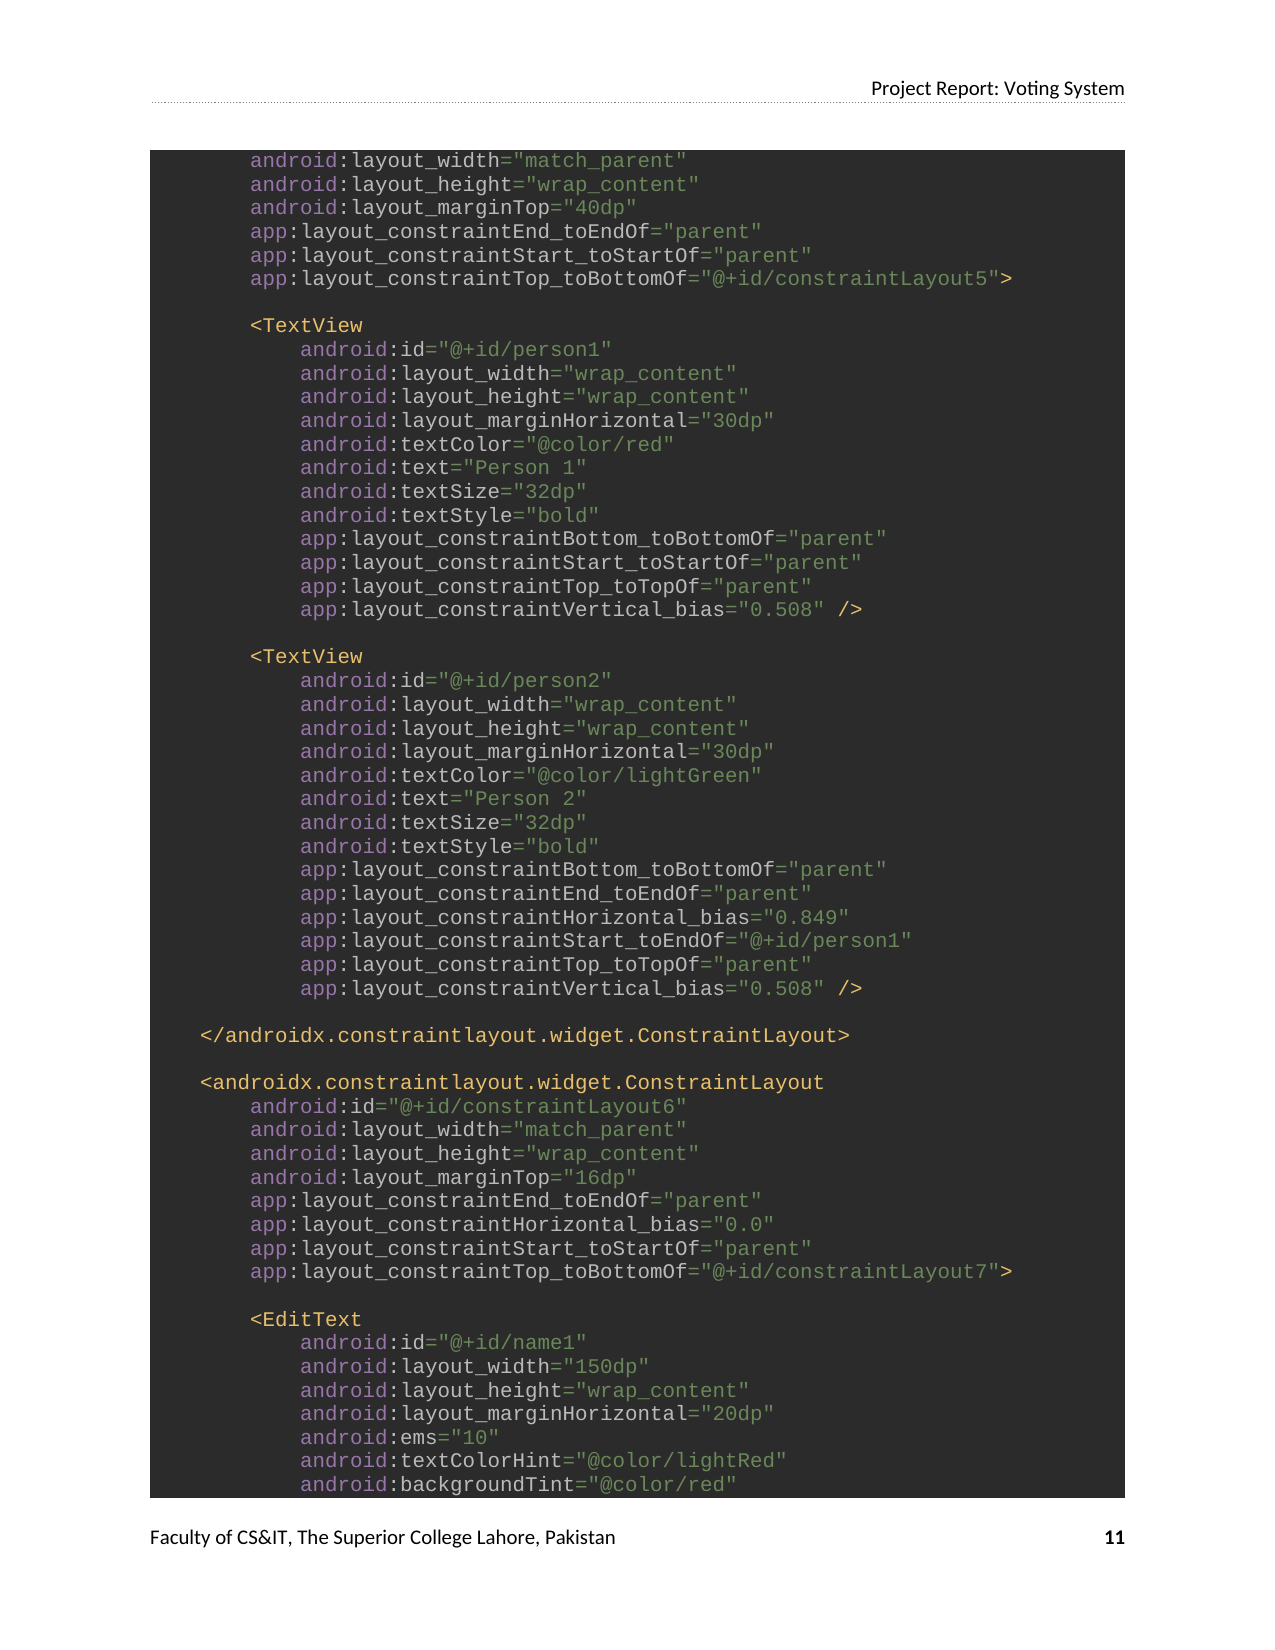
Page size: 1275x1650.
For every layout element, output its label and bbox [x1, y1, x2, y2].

text [150, 150, 1125, 1498]
